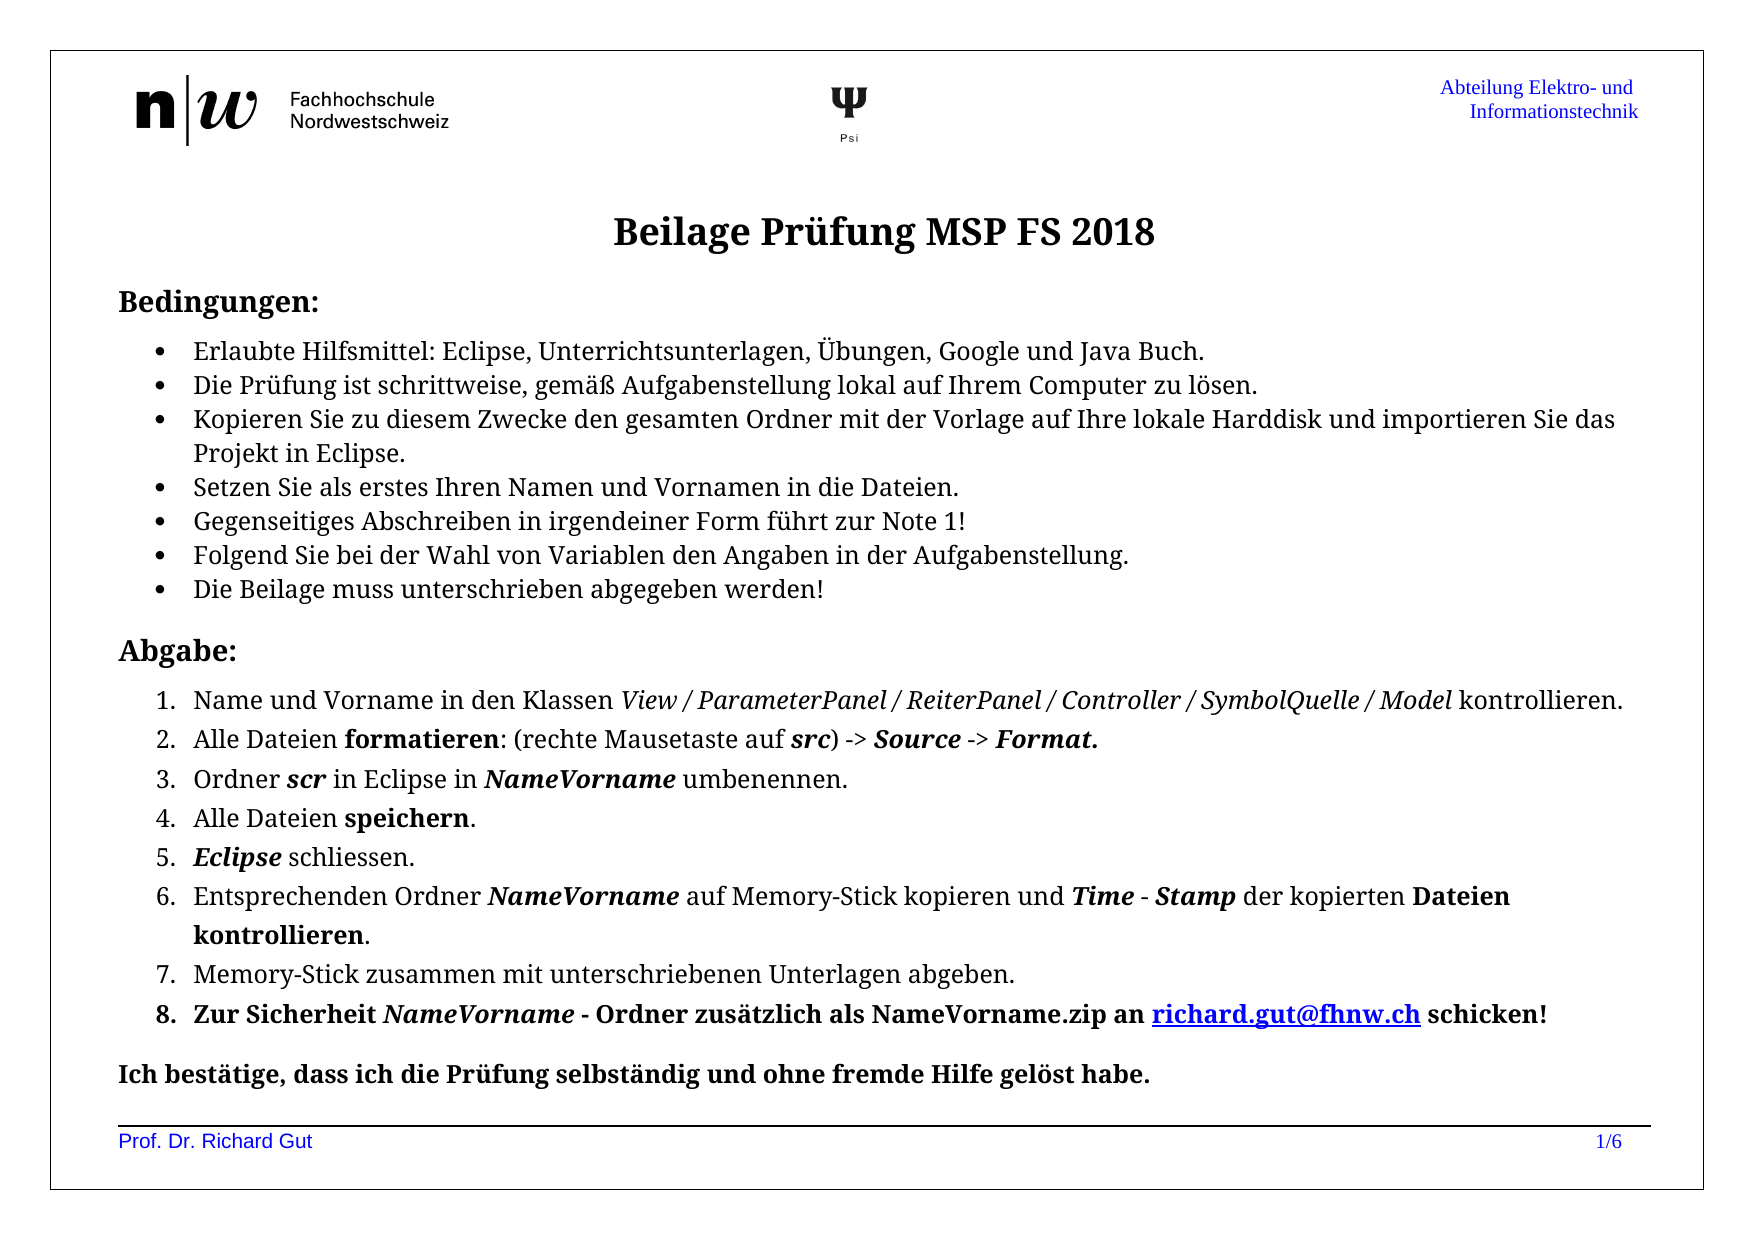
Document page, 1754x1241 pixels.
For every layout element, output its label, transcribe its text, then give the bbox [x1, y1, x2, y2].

text Beilage Prüfung MSP FS 2018 [118, 205, 1651, 256]
list Eclipse schliessen. [156, 839, 1651, 874]
list Setzen Sie als erstes Ihren Namen und Vornamen in die Dateien. [156, 469, 1651, 503]
list Ordner scr in Eclipse in NameVorname umbenennen. [156, 761, 1651, 795]
list Alle Dateien formatieren: (rechte Mausetaste auf src) -> Source -> Format. [156, 722, 1651, 756]
subtitle Abgabe: [118, 631, 1651, 670]
list Die Beilage muss unterschrieben abgegeben werden! [156, 572, 1651, 606]
text Ich bestätige, dass ich die Prüfung selbständig und ohne fremde Hilfe gelöst habe. [118, 1056, 1651, 1090]
picture [136, 75, 449, 146]
list Kopieren Sie zu diesem Zwecke den gesamten Ordner mit der Vorlage auf Ihre lokale Harddisk und importieren Sie das Projekt in Eclipse. [156, 401, 1651, 469]
list Erlaubte Hilfsmittel: Eclipse, Unterrichtsunterlagen, Übungen, Google und Java Buch. [156, 333, 1651, 367]
subtitle Bedingungen: [118, 281, 1651, 321]
list Entsprechenden Ordner NameVorname auf Memory-Stick kopieren und Time - Stamp der kopierten Dateien kontrollieren. [156, 879, 1651, 952]
list Zur Sicherheit NameVorname - Ordner zusätzlich als NameVorname.zip an richard.gut@fhnw.ch schicken! [156, 996, 1651, 1030]
list Gegenseitiges Abschreiben in irgendeiner Form führt zur Note 1! [156, 503, 1651, 538]
list Name und Vorname in den Klassen View / ParameterPanel / ReiterPanel / Controller / SymbolQuelle / Model kontrollieren. [156, 683, 1651, 717]
list Alle Dateien speichern. [156, 800, 1651, 834]
list Memory-Stick zusammen mit unterschriebenen Unterlagen abgeben. [156, 957, 1651, 991]
list Folgend Sie bei der Wahl von Variablen den Angaben in der Aufgabenstellung. [156, 538, 1651, 572]
picture [827, 75, 870, 146]
list Die Prüfung ist schrittweise, gemäß Aufgabenstellung lokal auf Ihrem Computer zu lösen. [156, 367, 1651, 401]
